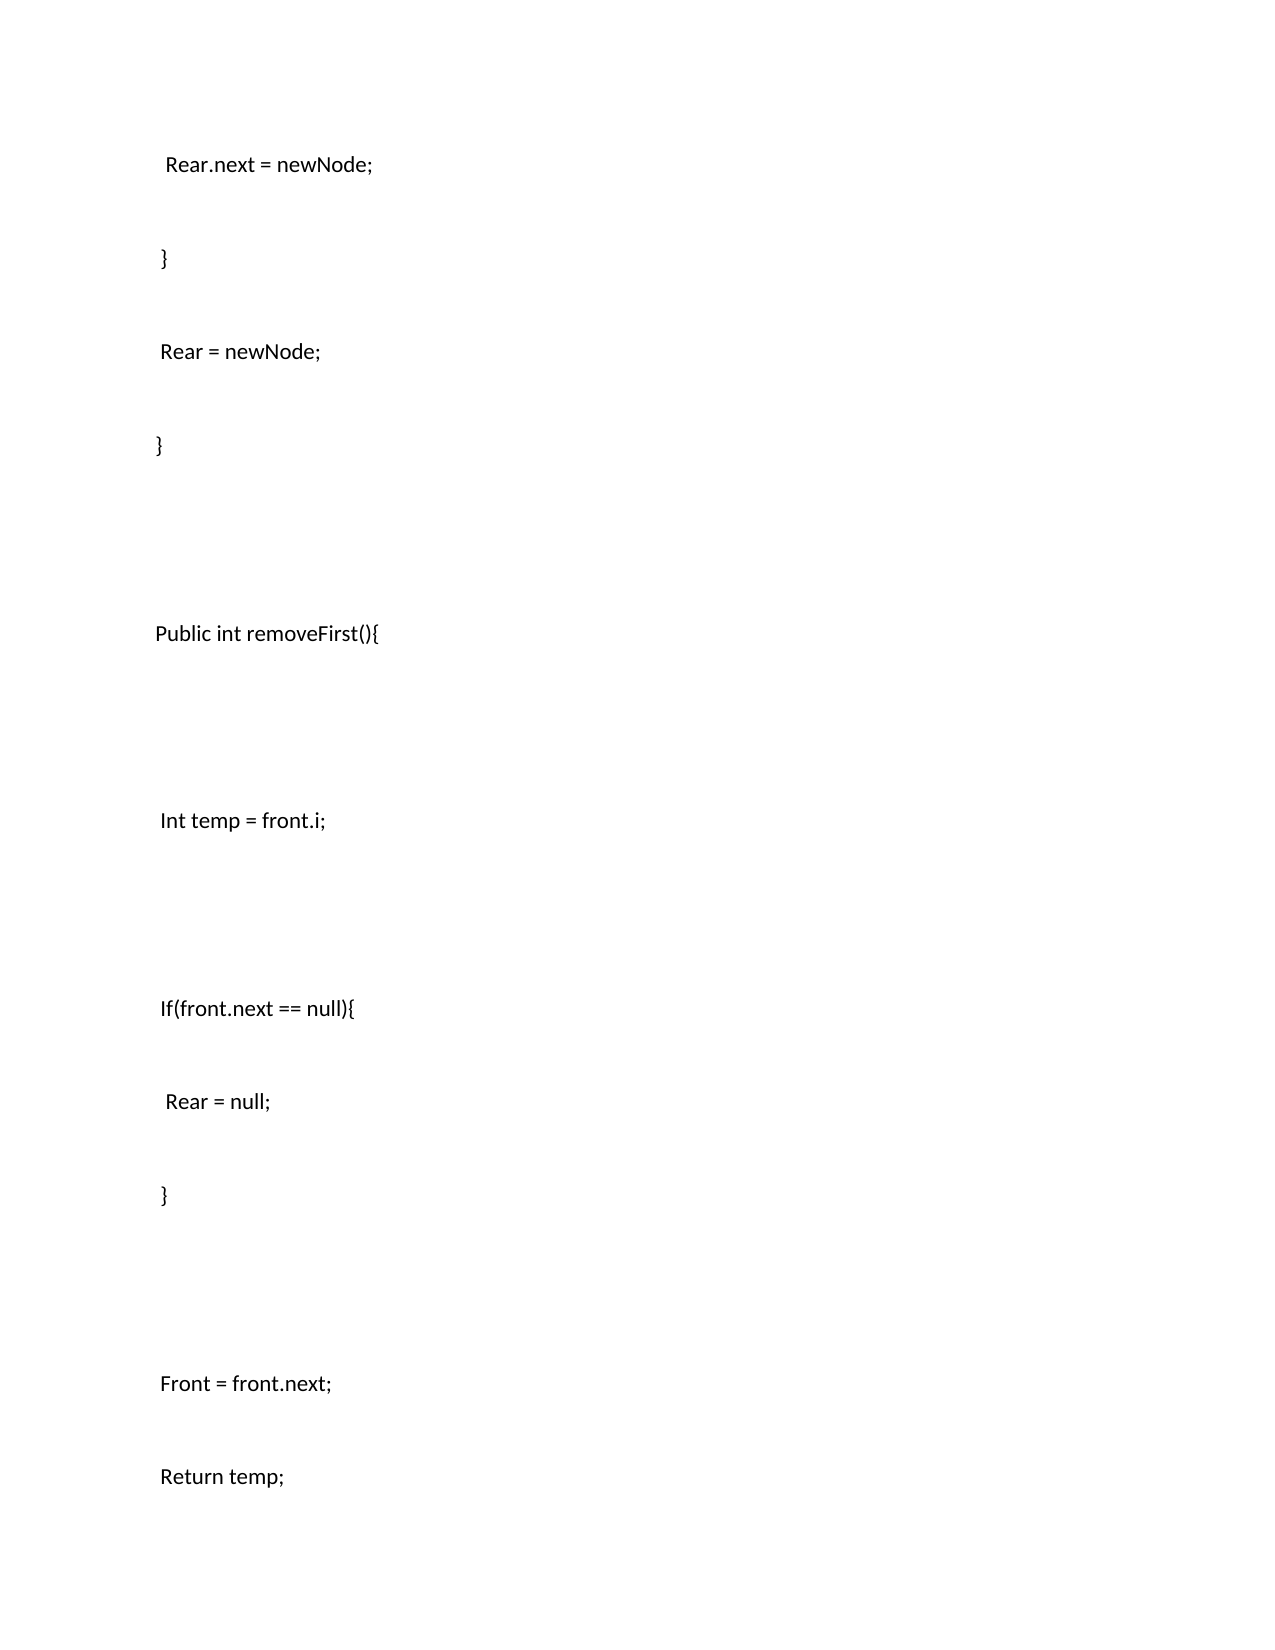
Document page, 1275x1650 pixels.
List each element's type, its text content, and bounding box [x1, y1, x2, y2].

text } [150, 244, 1125, 272]
text } [150, 1181, 1125, 1209]
text Rear = null; [150, 1087, 1125, 1116]
text Rear.next = newNode; [150, 150, 1125, 178]
text } [150, 431, 1125, 459]
text Rear = newNode; [150, 337, 1125, 366]
text Front = front.next; [150, 1369, 1125, 1397]
text Public int removeFirst(){ [150, 619, 1125, 647]
text Return temp; [150, 1462, 1125, 1491]
text Int temp = front.i; [150, 806, 1125, 834]
text If(front.next == null){ [150, 994, 1125, 1022]
